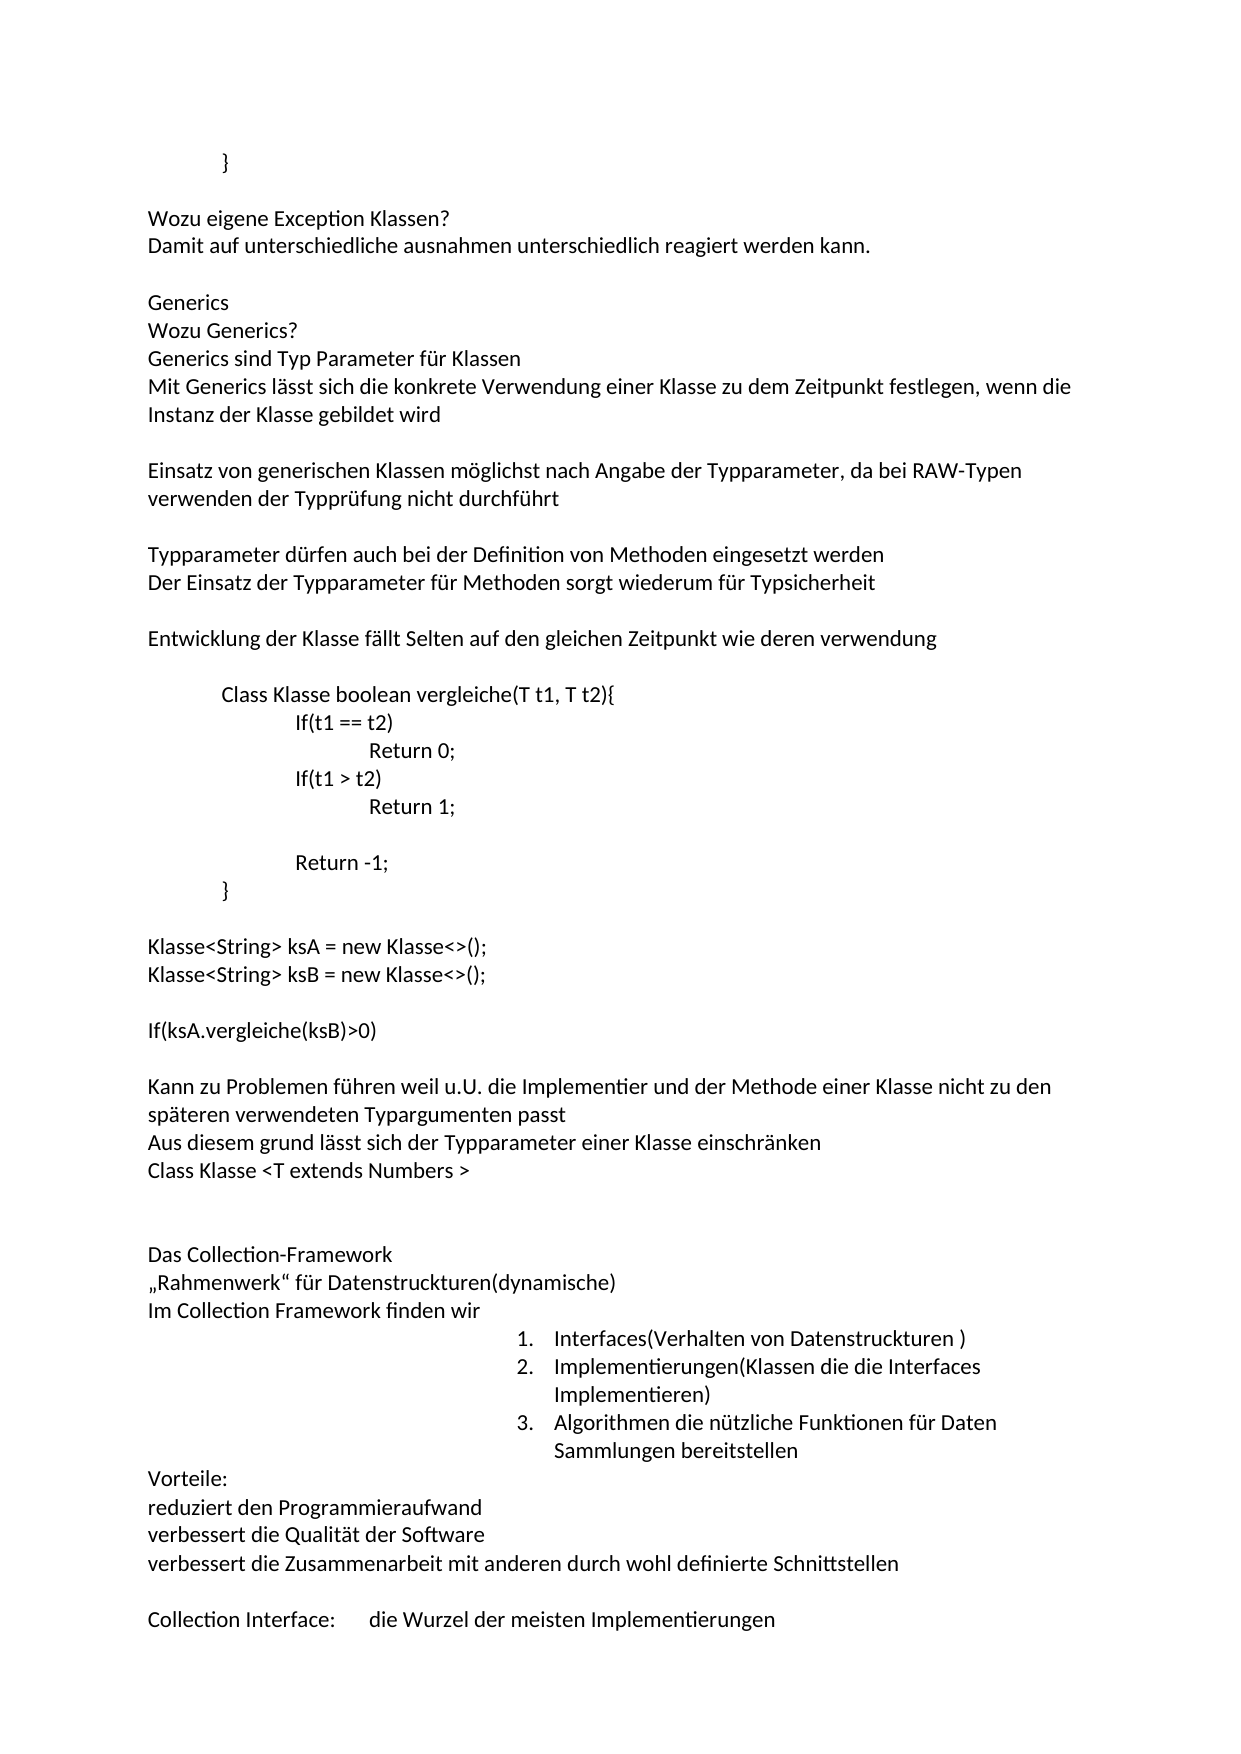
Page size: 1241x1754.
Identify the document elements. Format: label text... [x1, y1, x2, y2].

text Damit auf unterschiedliche ausnahmen unterschiedlich reagiert werden kann. [148, 232, 1093, 260]
text Das Collection-Framework [148, 1240, 1093, 1268]
text „Rahmenwerk“ für Datenstruckturen(dynamische) [148, 1268, 1093, 1296]
text Class Klasse boolean vergleiche(T t1, T t2){ [148, 680, 1093, 708]
text If(t1 == t2) [148, 708, 1093, 736]
text Kann zu Problemen führen weil u.U. die Implementier und der Methode einer Klasse nicht zu den späteren verwendeten Typargumenten passt [148, 1072, 1093, 1128]
text Entwicklung der Klasse fällt Selten auf den gleichen Zeitpunkt wie deren verwendung [148, 624, 1093, 652]
list Implementierungen(Klassen die die Interfaces Implementieren) [516, 1352, 1093, 1408]
text } [148, 876, 1093, 904]
text Generics sind Typ Parameter für Klassen [148, 344, 1093, 372]
list verbessert die Qualität der Software [148, 1521, 1093, 1549]
list verbessert die Zusammenarbeit mit anderen durch wohl definierte Schnittstellen [148, 1549, 1093, 1577]
text Wozu Generics? [148, 316, 1093, 344]
list Interfaces(Verhalten von Datenstruckturen ) [516, 1324, 1093, 1352]
text If(ksA.vergleiche(ksB)>0) [148, 1016, 1093, 1044]
text Klasse<String> ksA = new Klasse<>(); [148, 932, 1093, 960]
text Return 0; [148, 736, 1093, 764]
text Der Einsatz der Typparameter für Methoden sorgt wiederum für Typsicherheit [148, 568, 1093, 596]
text } [148, 148, 1093, 176]
text Return 1; [148, 792, 1093, 820]
text Einsatz von generischen Klassen möglichst nach Angabe der Typparameter, da bei RAW-Typen verwenden der Typprüfung nicht durchführt [148, 456, 1093, 512]
text Return -1; [148, 848, 1093, 876]
text Generics [148, 288, 1093, 316]
text Typparameter dürfen auch bei der Definition von Methoden eingesetzt werden [148, 540, 1093, 568]
list Vorteile: [148, 1464, 1093, 1493]
text Klasse<String> ksB = new Klasse<>(); [148, 960, 1093, 988]
text Class Klasse <T extends Numbers > [148, 1156, 1093, 1184]
text Aus diesem grund lässt sich der Typparameter einer Klasse einschränken [148, 1128, 1093, 1156]
text Mit Generics lässt sich die konkrete Verwendung einer Klasse zu dem Zeitpunkt festlegen, wenn die Instanz der Klasse gebildet wird [148, 372, 1093, 428]
text Wozu eigene Exception Klassen? [148, 204, 1093, 232]
list Algorithmen die nützliche Funktionen für Daten Sammlungen bereitstellen [516, 1408, 1093, 1464]
list Collection Interface: die Wurzel der meisten Implementierungen [148, 1605, 1093, 1633]
text If(t1 > t2) [148, 764, 1093, 792]
list reduziert den Programmieraufwand [148, 1493, 1093, 1521]
text Im Collection Framework finden wir [148, 1296, 1093, 1324]
